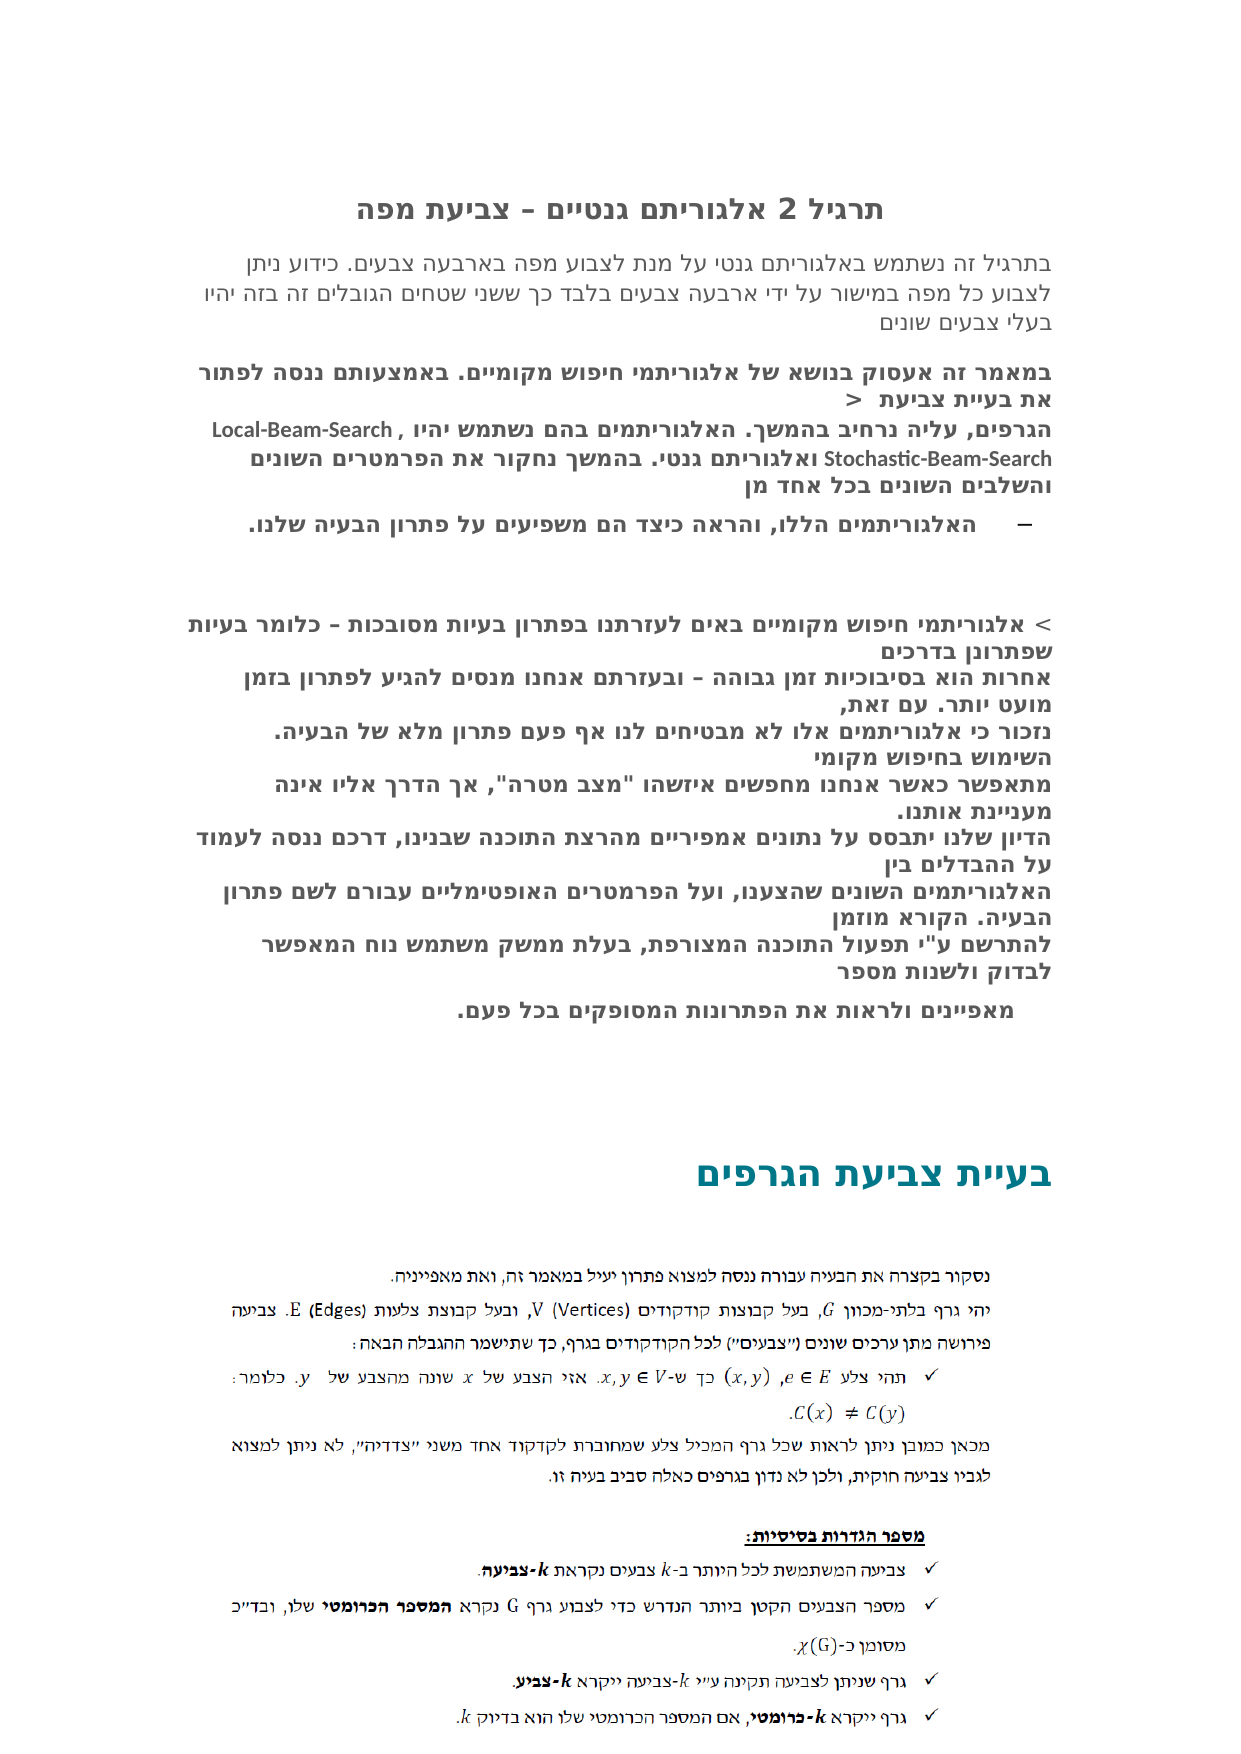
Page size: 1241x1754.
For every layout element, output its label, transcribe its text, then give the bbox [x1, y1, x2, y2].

subtitle בעיית צביעת הגרפים [187, 1152, 1053, 1195]
picture [187, 1263, 1053, 1735]
text > אלגוריתמי חיפוש מקומיים באים לעזרתנו בפתרון בעיות מסובכות – כלומר בעיות שפתרונן בדרכים [187, 611, 1053, 664]
list מאפיינים ולראות את הפתרונות המסופקים בכל פעם. [187, 997, 1015, 1024]
text להתרשם ע"י תפעול התוכנה המצורפת, בעלת ממשק משתמש נוח המאפשר לבדוק ולשנות מספר [187, 931, 1053, 984]
text במאמר זה אעסוק בנושא של אלגוריתמי חיפוש מקומיים. באמצעותם ננסה לפתור את בעיית צביעת < [187, 359, 1053, 413]
text נזכור כי אלגוריתמים אלו לא מבטיחים לנו אף פעם פתרון מלא של הבעיה. השימוש בחיפוש מקומי [187, 718, 1053, 771]
text בתרגיל זה נשתמש באלגוריתם גנטי על מנת לצבוע מפה בארבעה צבעים. כידוע ניתן לצבוע כל מפה במישור על ידי ארבעה צבעים בלבד כך ששני שטחים הגובלים זה בזה יהיו בעלי צבעים שונים [187, 251, 1053, 336]
text האלגוריתמים השונים שהצענו, ועל הפרמטרים האופטימליים עבורם לשם פתרון הבעיה. הקורא מוזמן [187, 878, 1053, 931]
text אחרות הוא בסיבוכיות זמן גבוהה – ובעזרתם אנחנו מנסים להגיע לפתרון בזמן מועט יותר. עם זאת, [187, 664, 1053, 718]
text הגרפים, עליה נרחיב בהמשך. האלגוריתמים בהם נשתמש יהיו Local-Beam-Search , Stochastic-Beam-Search ואלגוריתם גנטי. בהמשך נחקור את הפרמטרים השונים והשלבים השונים בכל אחד מן [187, 413, 1053, 498]
text הדיון שלנו יתבסס על נתונים אמפיריים מהרצת התוכנה שבנינו, דרכם ננסה לעמוד על ההבדלים בין [187, 824, 1053, 878]
text מתאפשר כאשר אנחנו מחפשים איזשהו "מצב מטרה", אך הדרך אליו אינה מעניינת אותנו. [187, 771, 1053, 824]
text תרגיל 2 אלגוריתם גנטיים – צביעת מפה [187, 192, 1053, 226]
list האלגוריתמים הללו, והראה כיצד הם משפיעים על פתרון הבעיה שלנו. [187, 511, 1015, 538]
